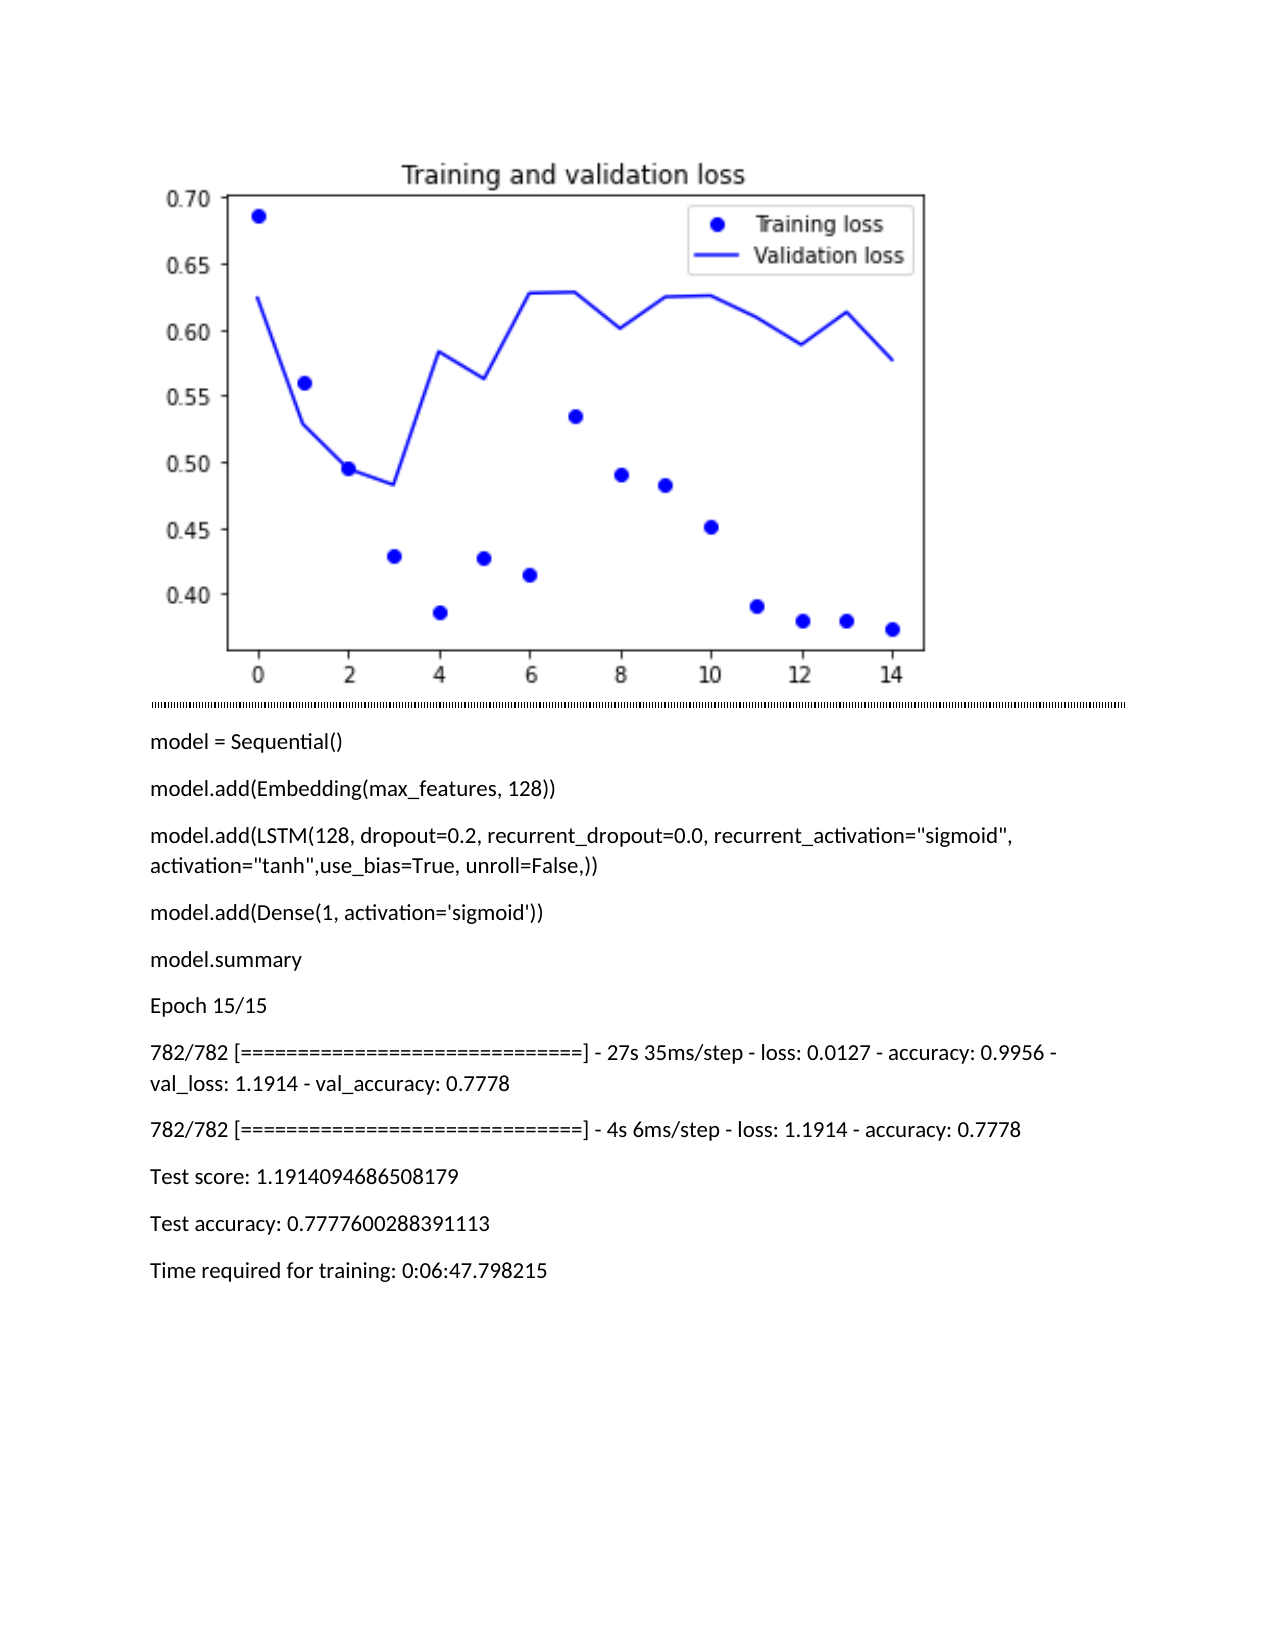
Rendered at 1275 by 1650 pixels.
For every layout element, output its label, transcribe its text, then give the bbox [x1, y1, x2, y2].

text model.add(LSTM(128, dropout=0.2, recurrent_dropout=0.0, recurrent_activation="sigmoid", activation="tanh",use_bias=True, unroll=False,)) [150, 821, 1125, 879]
text 782/782 [==============================] - 27s 35ms/step - loss: 0.0127 - accuracy: 0.9956 - val_loss: 1.1914 - val_accuracy: 0.7778 [150, 1038, 1125, 1097]
picture [150, 150, 938, 700]
text 782/782 [==============================] - 4s 6ms/step - loss: 1.1914 - accuracy: 0.7778 [150, 1116, 1125, 1144]
text Test score: 1.1914094686508179 [150, 1162, 1125, 1191]
text Test accuracy: 0.7777600288391113 [150, 1209, 1125, 1237]
text model = Sequential() [150, 727, 1125, 755]
text Epoch 15/15 [150, 992, 1125, 1020]
text model.summary [150, 945, 1125, 973]
text model.add(Embedding(max_features, 128)) [150, 774, 1125, 802]
text model.add(Dense(1, activation='sigmoid')) [150, 898, 1125, 926]
text Time required for training: 0:06:47.798215 [150, 1256, 1125, 1284]
